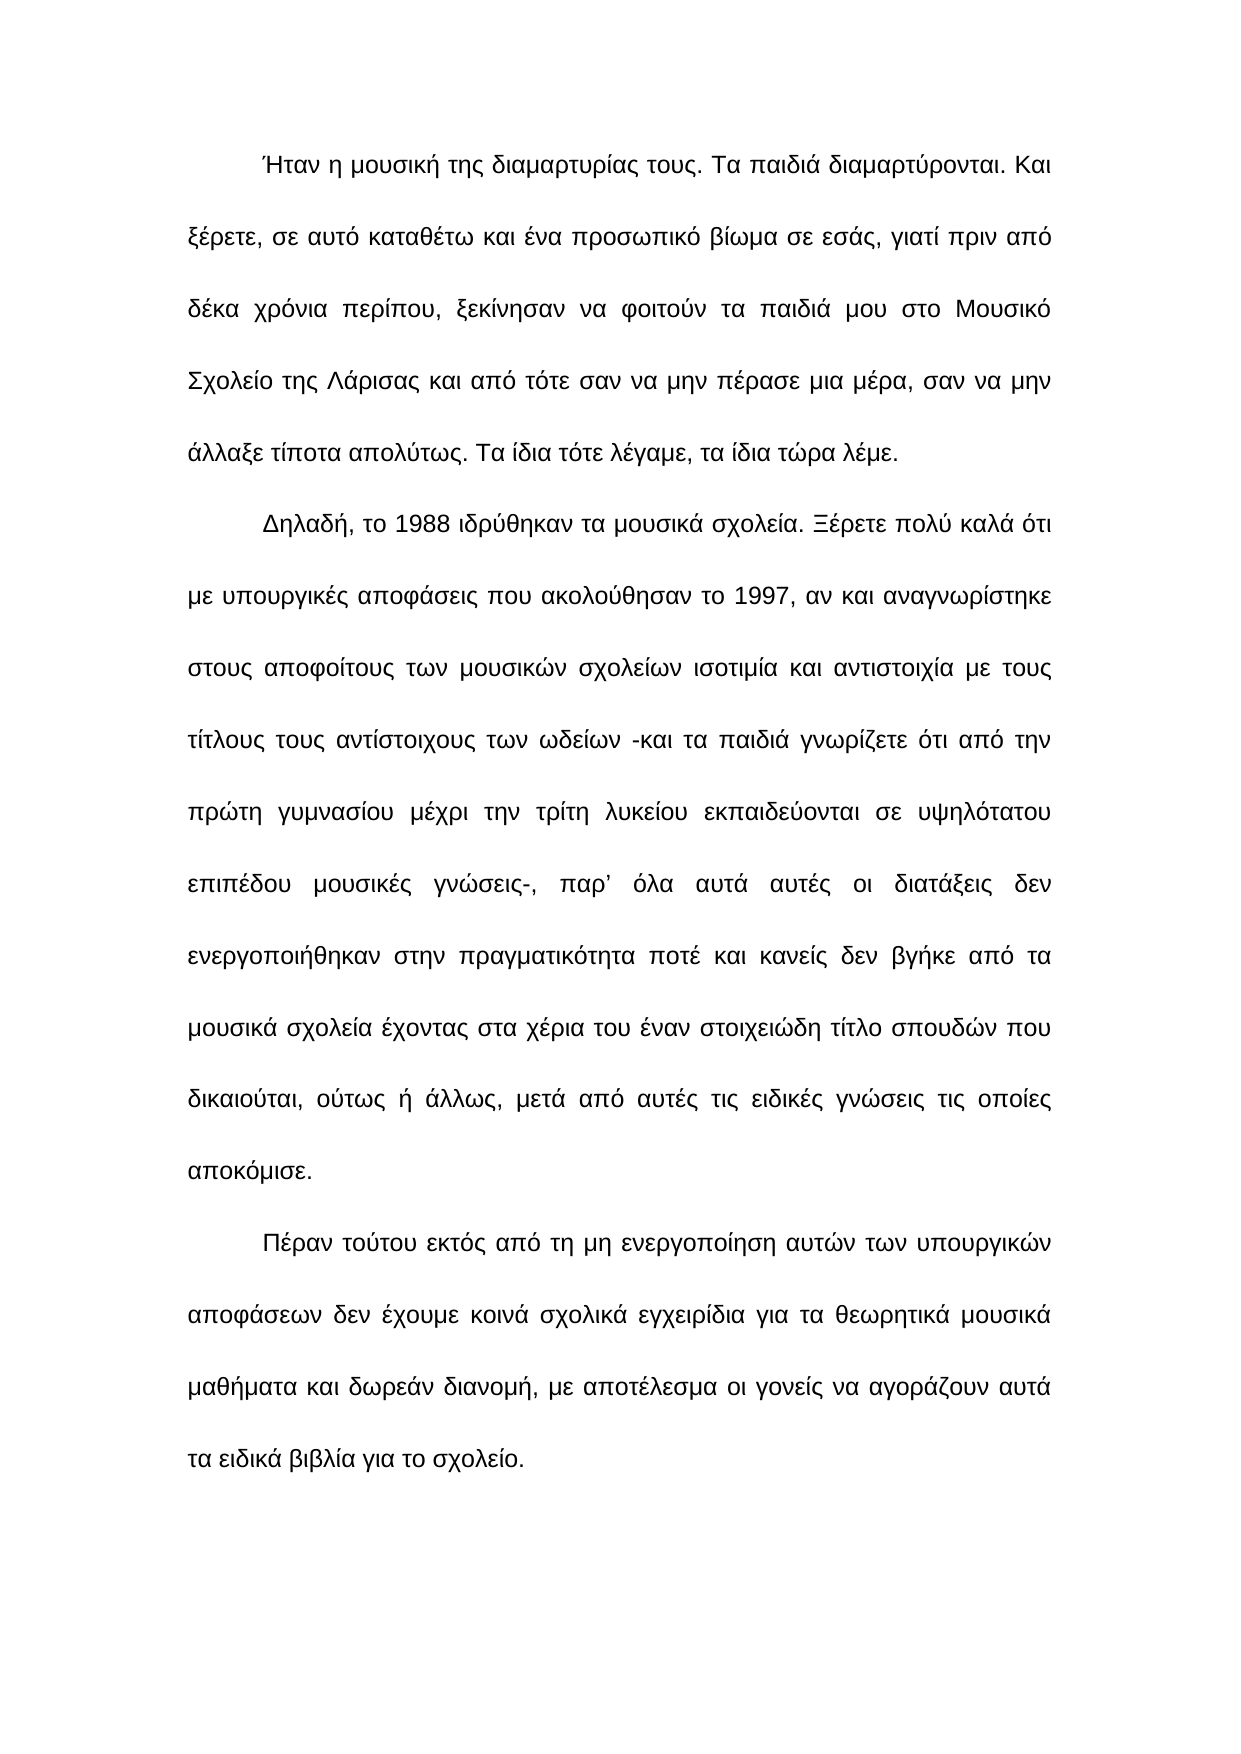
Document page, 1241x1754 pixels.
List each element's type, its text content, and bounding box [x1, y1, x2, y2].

text Δηλαδή, το 1988 ιδρύθηκαν τα μουσικά σχολεία. Ξέρετε πολύ καλά ότι με υπουργικές αποφάσεις που ακολούθησαν το 1997, αν και αναγνωρίστηκε στους αποφοίτους των μουσικών σχολείων ισοτιμία και αντιστοιχία με τους τίτλους τους αντίστοιχους των ωδείων -και τα παιδιά γνωρίζετε ότι από την πρώτη γυμνασίου μέχρι την τρίτη λυκείου εκπαιδεύονται σε υψηλότατου επιπέδου μουσικές γνώσεις-, παρ’ όλα αυτά αυτές οι διατάξεις δεν ενεργοποιήθηκαν στην πραγματικότητα ποτέ και κανείς δεν βγήκε από τα μουσικά σχολεία έχοντας στα χέρια του έναν στοιχειώδη τίτλο σπουδών που δικαιούται, ούτως ή άλλως, μετά από αυτές τις ειδικές γνώσεις τις οποίες αποκόμισε. [187, 509, 1053, 1185]
text Ήταν η μουσική της διαμαρτυρίας τους. Τα παιδιά διαμαρτύρονται. Και ξέρετε, σε αυτό καταθέτω και ένα προσωπικό βίωμα σε εσάς, γιατί πριν από δέκα χρόνια περίπου, ξεκίνησαν να φοιτούν τα παιδιά μου στο Μουσικό Σχολείο της Λάρισας και από τότε σαν να μην πέρασε μια μέρα, σαν να μην άλλαξε τίποτα απολύτως. Τα ίδια τότε λέγαμε, τα ίδια τώρα λέμε. [187, 150, 1053, 466]
text Πέραν τούτου εκτός από τη μη ενεργοποίηση αυτών των υπουργικών αποφάσεων δεν έχουμε κοινά σχολικά εγχειρίδια για τα θεωρητικά μουσικά μαθήματα και δωρεάν διανομή, με αποτέλεσμα οι γονείς να αγοράζουν αυτά τα ειδικά βιβλία για το σχολείο. [187, 1228, 1053, 1472]
